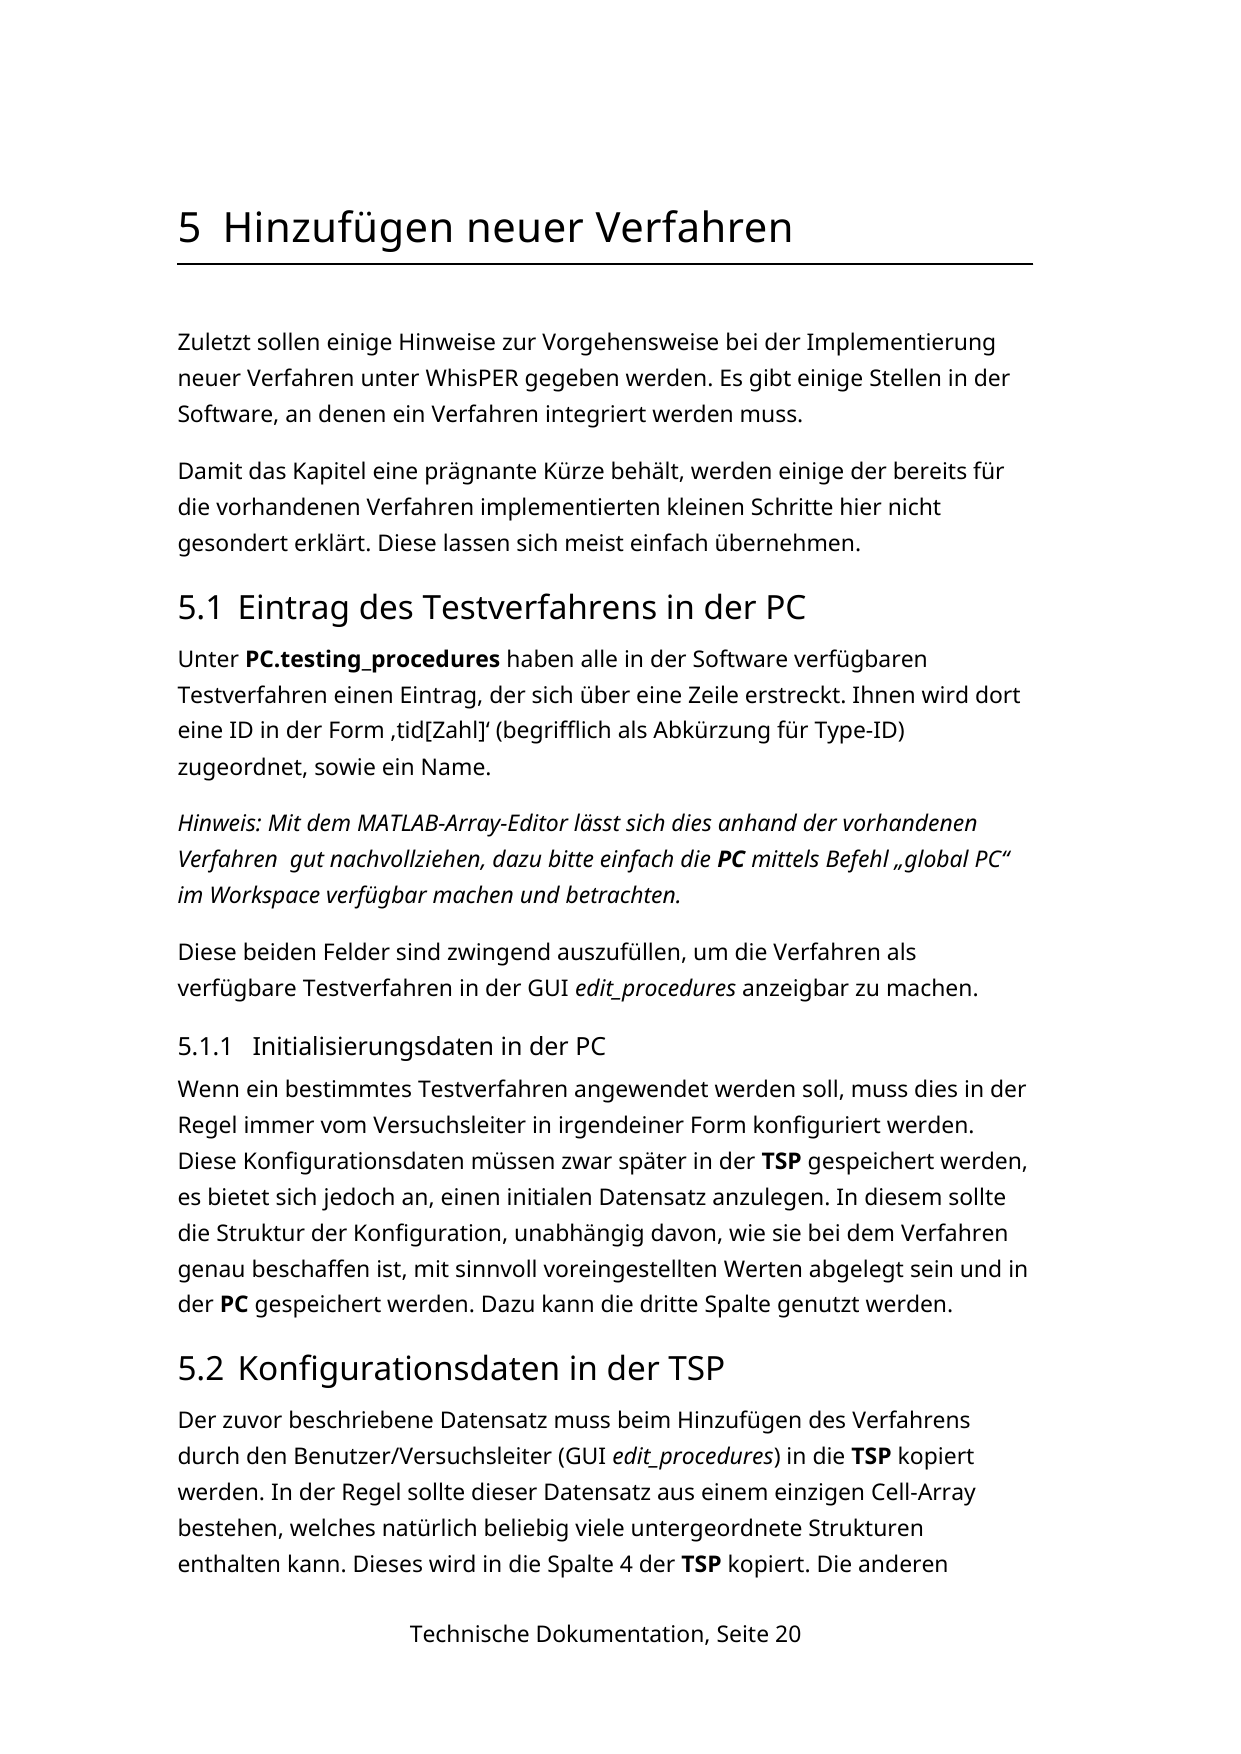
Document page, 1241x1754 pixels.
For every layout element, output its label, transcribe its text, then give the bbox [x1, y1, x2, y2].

text Damit das Kapitel eine prägnante Kürze behält, werden einige der bereits für die vorhandenen Verfahren implementierten kleinen Schritte hier nicht gesondert erklärt. Diese lassen sich meist einfach übernehmen. [177, 455, 1033, 558]
text Zuletzt sollen einige Hinweise zur Vorgehensweise bei der Implementierung neuer Verfahren unter WhisPER gegeben werden. Es gibt einige Stellen in der Software, an denen ein Verfahren integriert werden muss. [177, 326, 1033, 429]
text Diese beiden Felder sind zwingend auszufüllen, um die Verfahren als verfügbare Testverfahren in der GUI edit_procedures anzeigbar zu machen. [177, 936, 1033, 1003]
subtitle Hinzufügen neuer Verfahren [177, 198, 1033, 263]
subtitle Initialisierungsdaten in der PC [177, 1028, 1033, 1063]
subtitle Konfigurationsdaten in der TSP [177, 1345, 1033, 1391]
text Hinweis: Mit dem MATLAB-Array-Editor lässt sich dies anhand der vorhandenen Verfahren gut nachvollziehen, dazu bitte einfach die PC mittels Befehl „global PC“ im Workspace verfügbar machen und betrachten. [177, 807, 1033, 910]
text Wenn ein bestimmtes Testverfahren angewendet werden soll, muss dies in der Regel immer vom Versuchsleiter in irgendeiner Form konfiguriert werden. Diese Konfigurationsdaten müssen zwar später in der TSP gespeichert werden, es bietet sich jedoch an, einen initialen Datensatz anzulegen. In diesem sollte die Struktur der Konfiguration, unabhängig davon, wie sie bei dem Verfahren genau beschaffen ist, mit sinnvoll voreingestellten Werten abgelegt sein und in der PC gespeichert werden. Dazu kann die dritte Spalte genutzt werden. [177, 1073, 1033, 1320]
subtitle Eintrag des Testverfahrens in der PC [177, 584, 1033, 629]
text Unter PC.testing_procedures haben alle in der Software verfügbaren Testverfahren einen Eintrag, der sich über eine Zeile erstreckt. Ihnen wird dort eine ID in der Form ‚tid[Zahl]‘ (begrifflich als Abkürzung für Type-ID) zugeordnet, sowie ein Name. [177, 643, 1033, 782]
